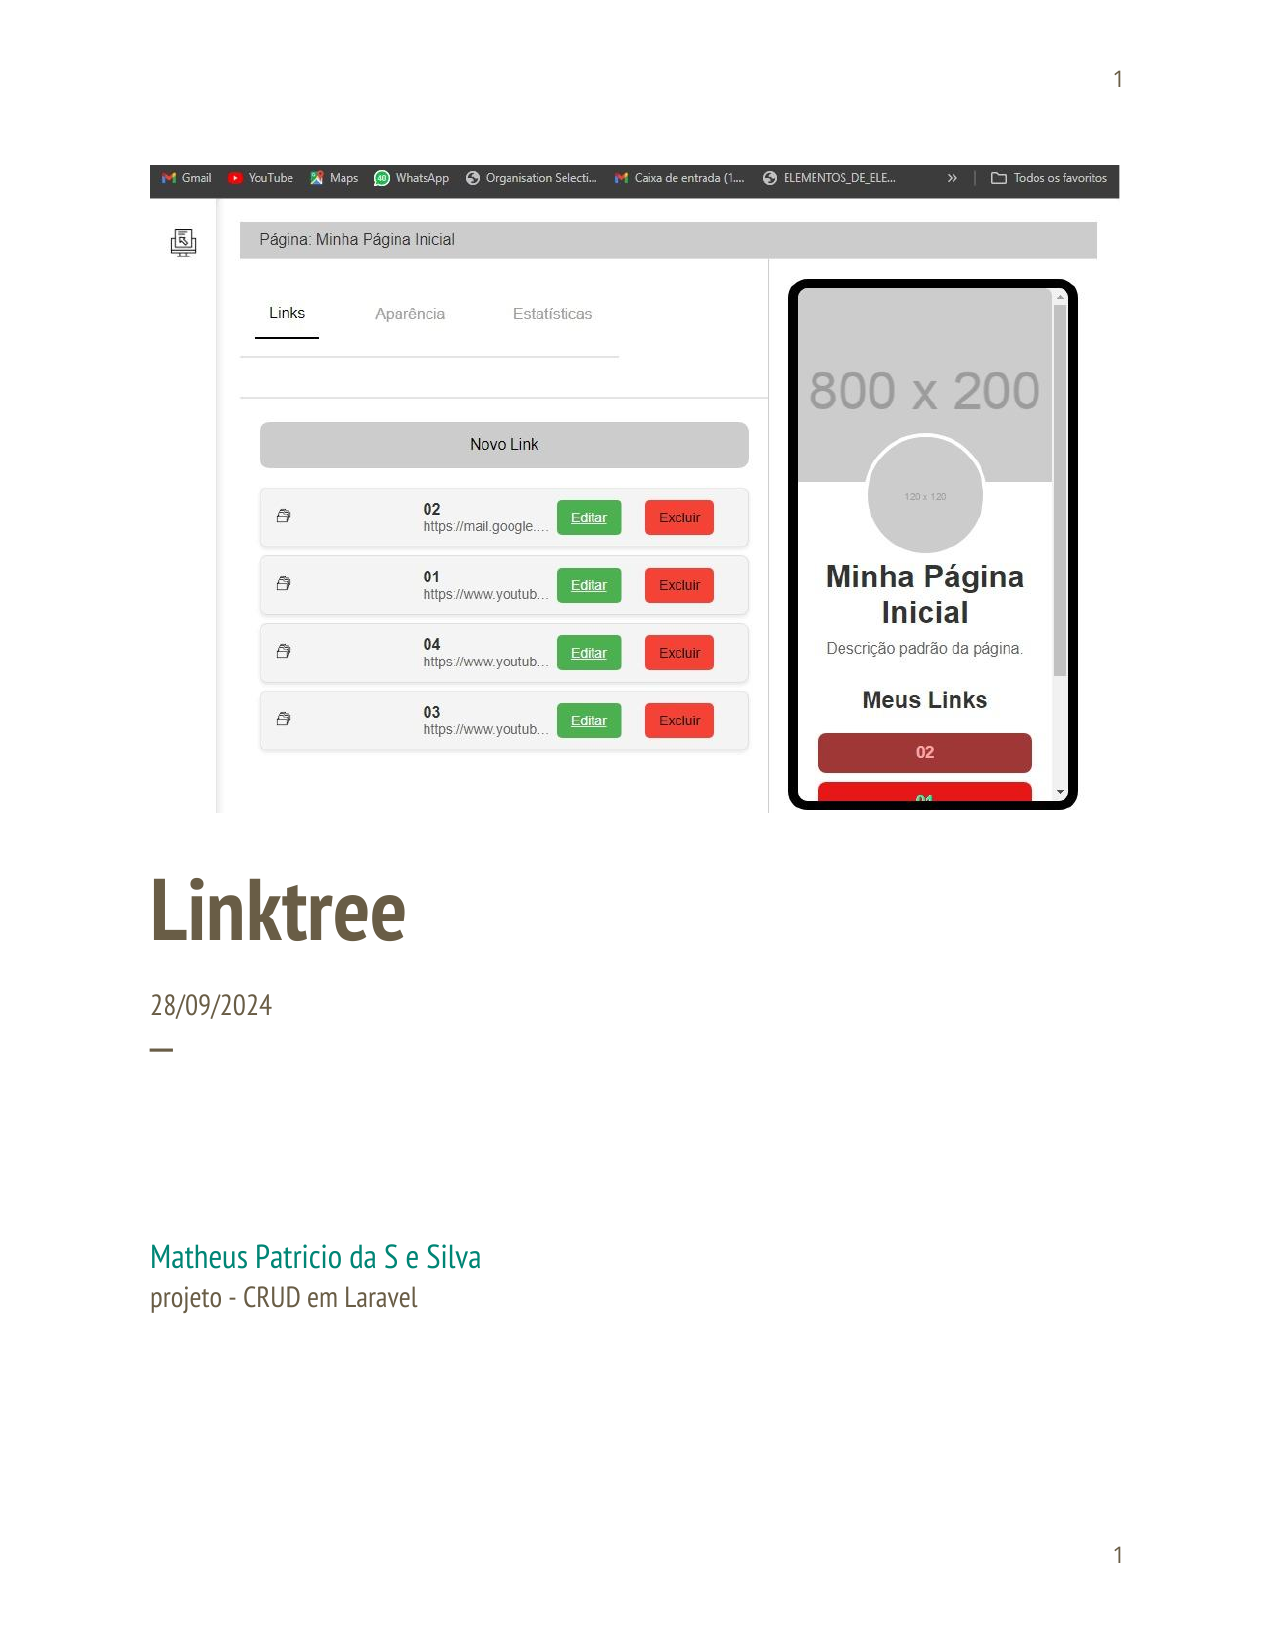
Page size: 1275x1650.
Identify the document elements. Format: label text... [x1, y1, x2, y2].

picture [150, 165, 1120, 813]
title Linktree [150, 852, 1125, 965]
subtitle 28/09/2024 [150, 986, 1125, 1023]
text projeto - CRUD em Laravel [150, 1278, 1125, 1316]
text Matheus Patricio da S e Silva [150, 1235, 1125, 1278]
text ─ [150, 1023, 1125, 1074]
